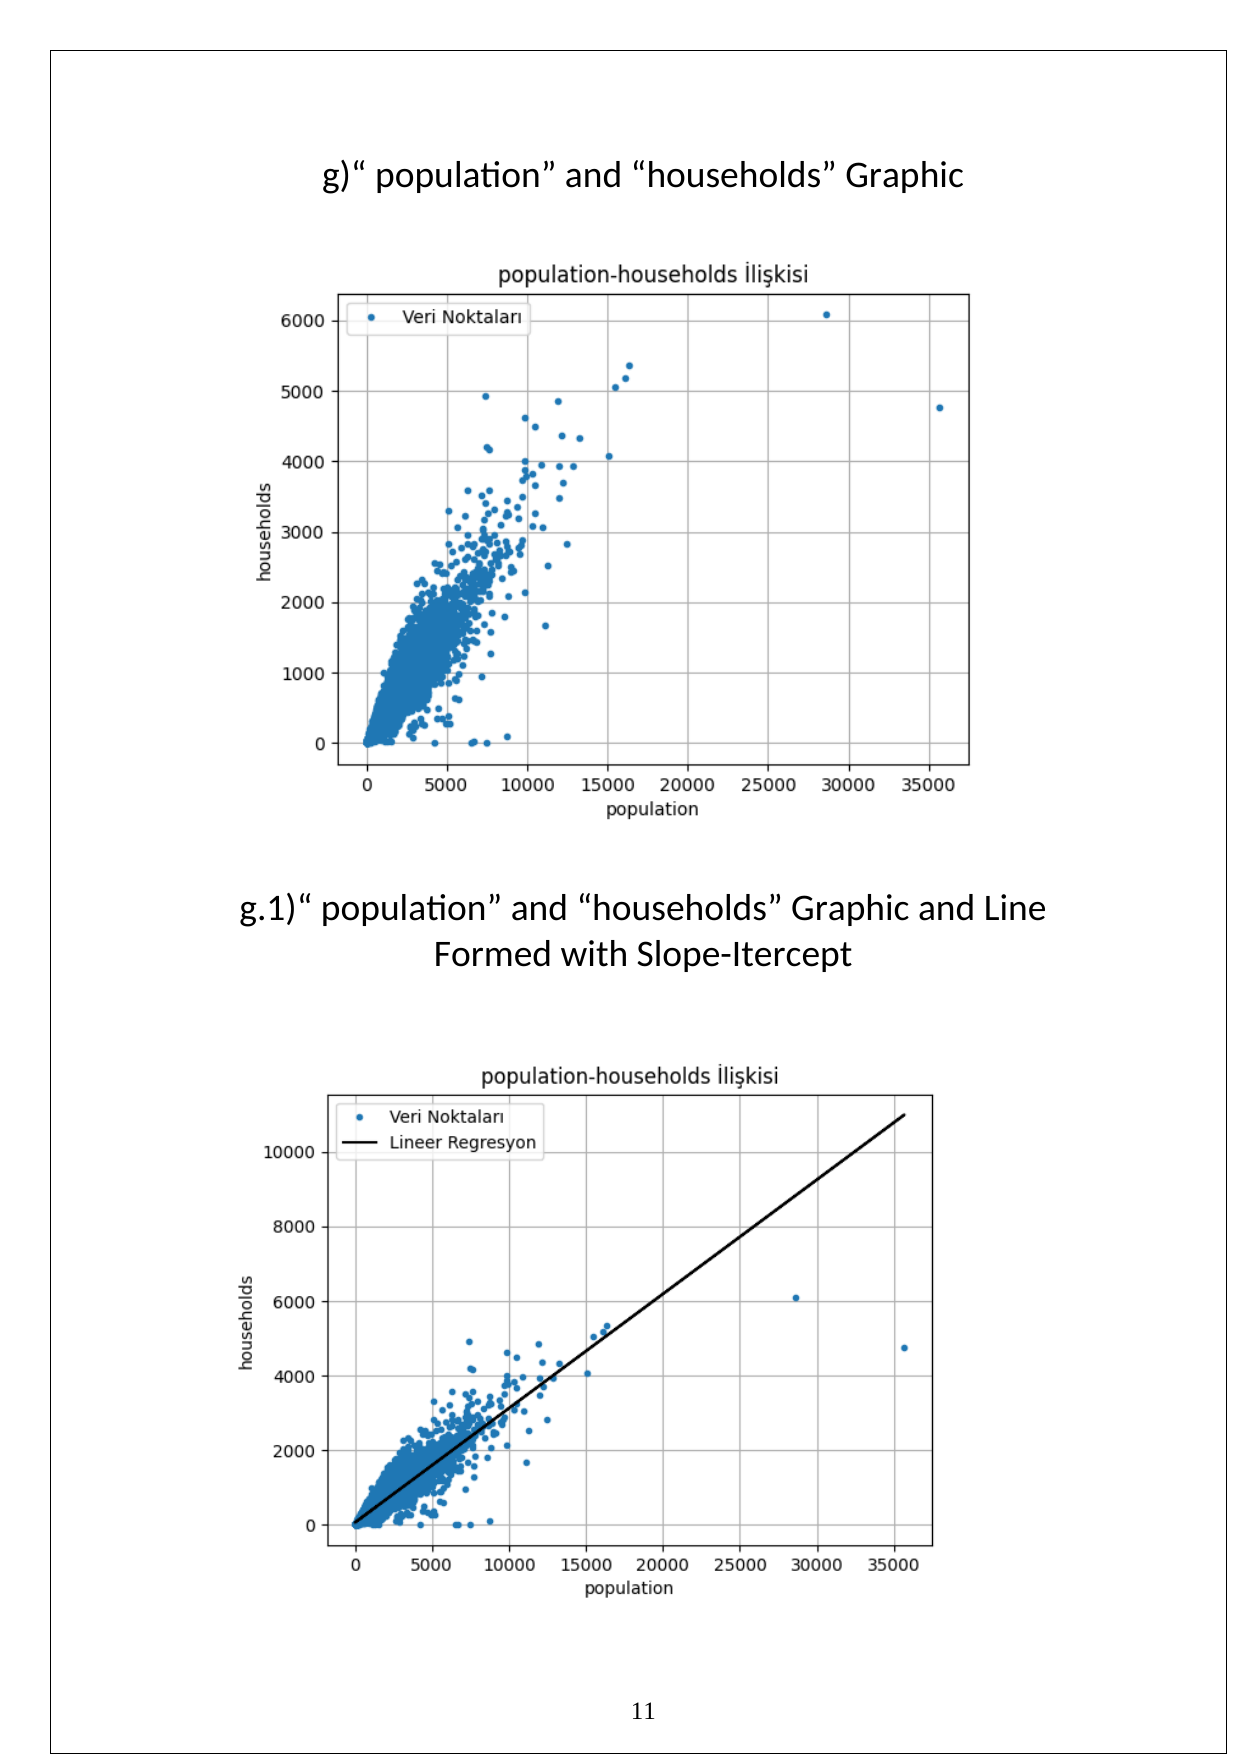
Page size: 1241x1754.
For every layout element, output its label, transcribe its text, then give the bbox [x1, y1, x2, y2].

picture [230, 1024, 1010, 1610]
picture [236, 221, 1050, 832]
text Formed with Slope-Itercept [59, 930, 1226, 976]
text g)“ population” and “households” Graphic [59, 151, 1226, 197]
text g.1)“ population” and “households” Graphic and Line [59, 884, 1226, 930]
